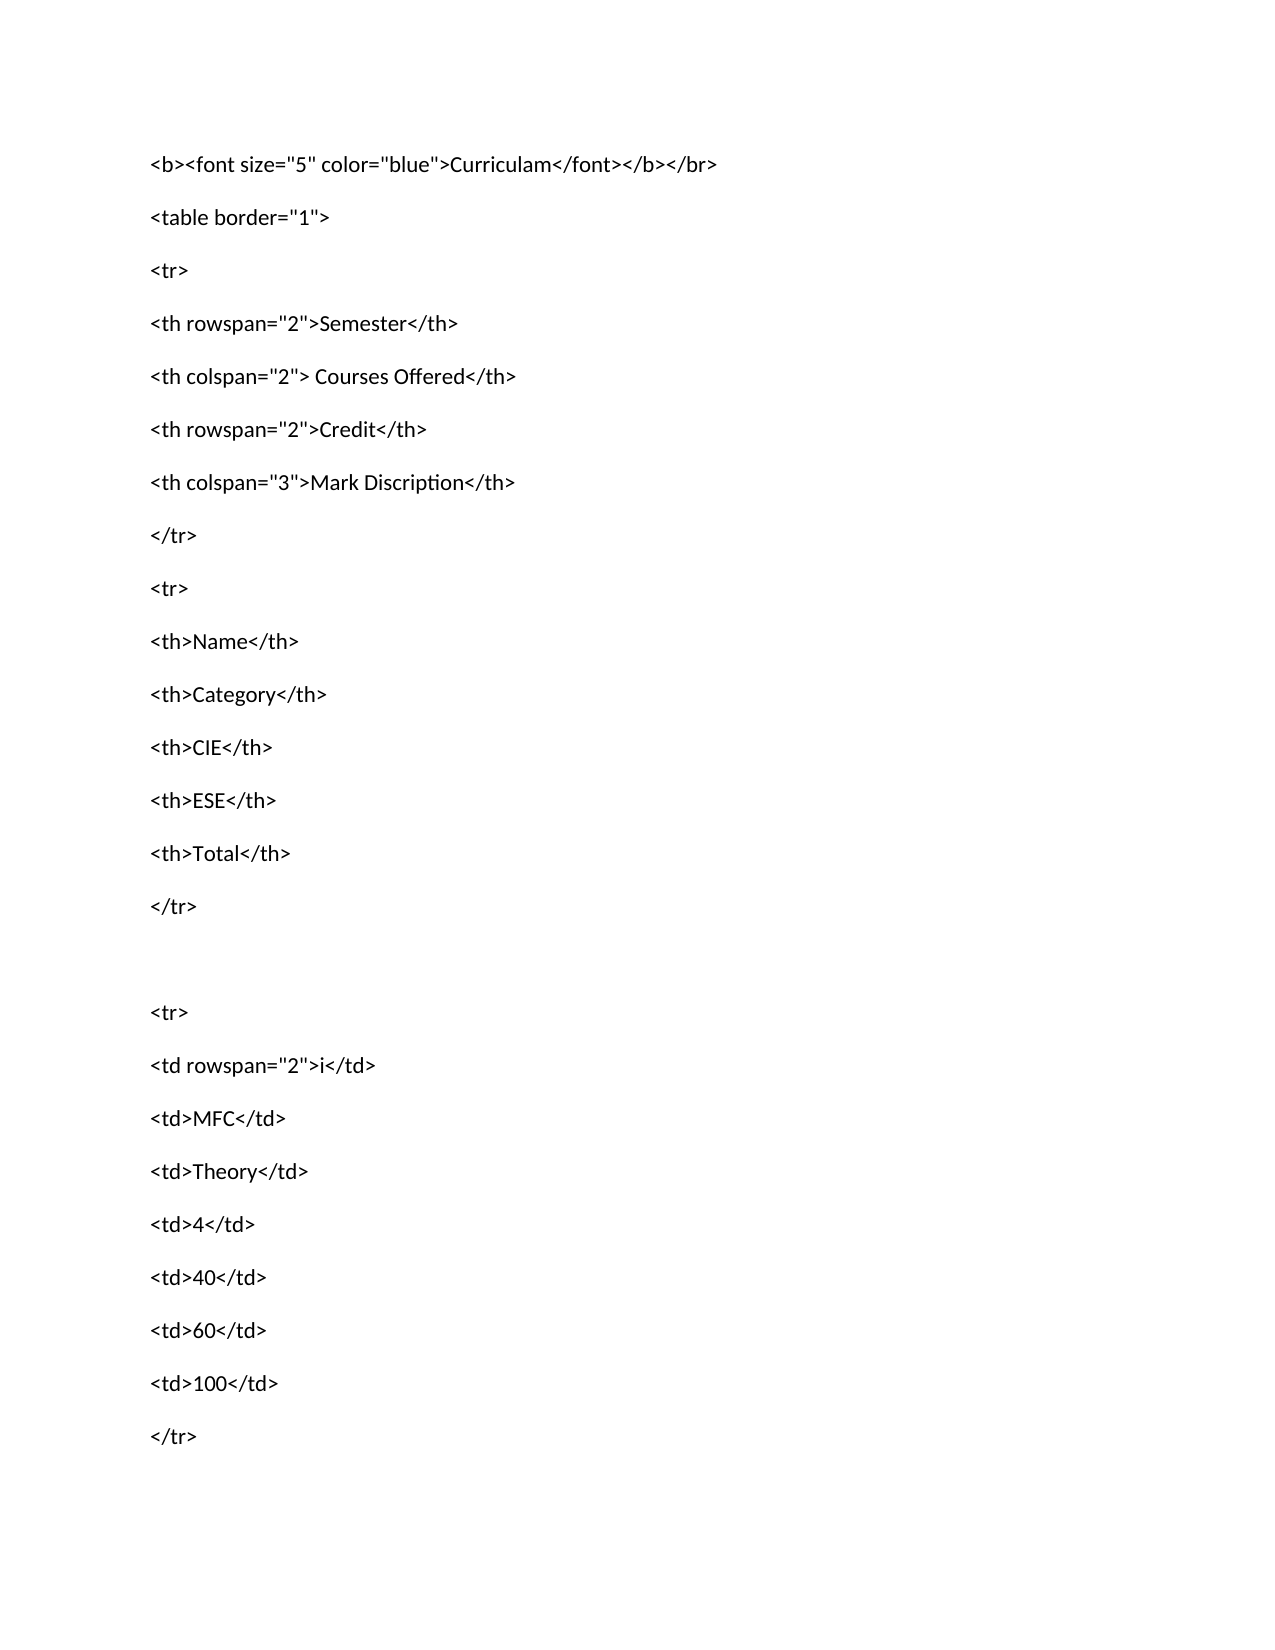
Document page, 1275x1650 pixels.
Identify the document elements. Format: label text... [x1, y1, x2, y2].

text <td rowspan="2">i</td> [150, 1051, 1125, 1079]
text <b><font size="5" color="blue">Curriculam</font></b></br> [150, 150, 1125, 178]
text </tr> [150, 1422, 1125, 1451]
text <tr> [150, 574, 1125, 602]
text <td>MFC</td> [150, 1104, 1125, 1132]
text </tr> [150, 892, 1125, 920]
text <tr> [150, 256, 1125, 284]
text <th rowspan="2">Credit</th> [150, 415, 1125, 443]
text <table border="1"> [150, 203, 1125, 231]
text <th>Name</th> [150, 627, 1125, 655]
text </tr> [150, 521, 1125, 549]
text <td>60</td> [150, 1316, 1125, 1344]
text <td>40</td> [150, 1263, 1125, 1291]
text <th>Category</th> [150, 680, 1125, 708]
text <th>Total</th> [150, 839, 1125, 867]
text <th rowspan="2">Semester</th> [150, 309, 1125, 337]
text <td>Theory</td> [150, 1157, 1125, 1185]
text <td>4</td> [150, 1210, 1125, 1238]
text <th colspan="3">Mark Discription</th> [150, 468, 1125, 496]
text <th colspan="2"> Courses Offered</th> [150, 362, 1125, 390]
text <th>ESE</th> [150, 786, 1125, 814]
text <td>100</td> [150, 1369, 1125, 1397]
text <tr> [150, 998, 1125, 1026]
text <th>CIE</th> [150, 733, 1125, 761]
